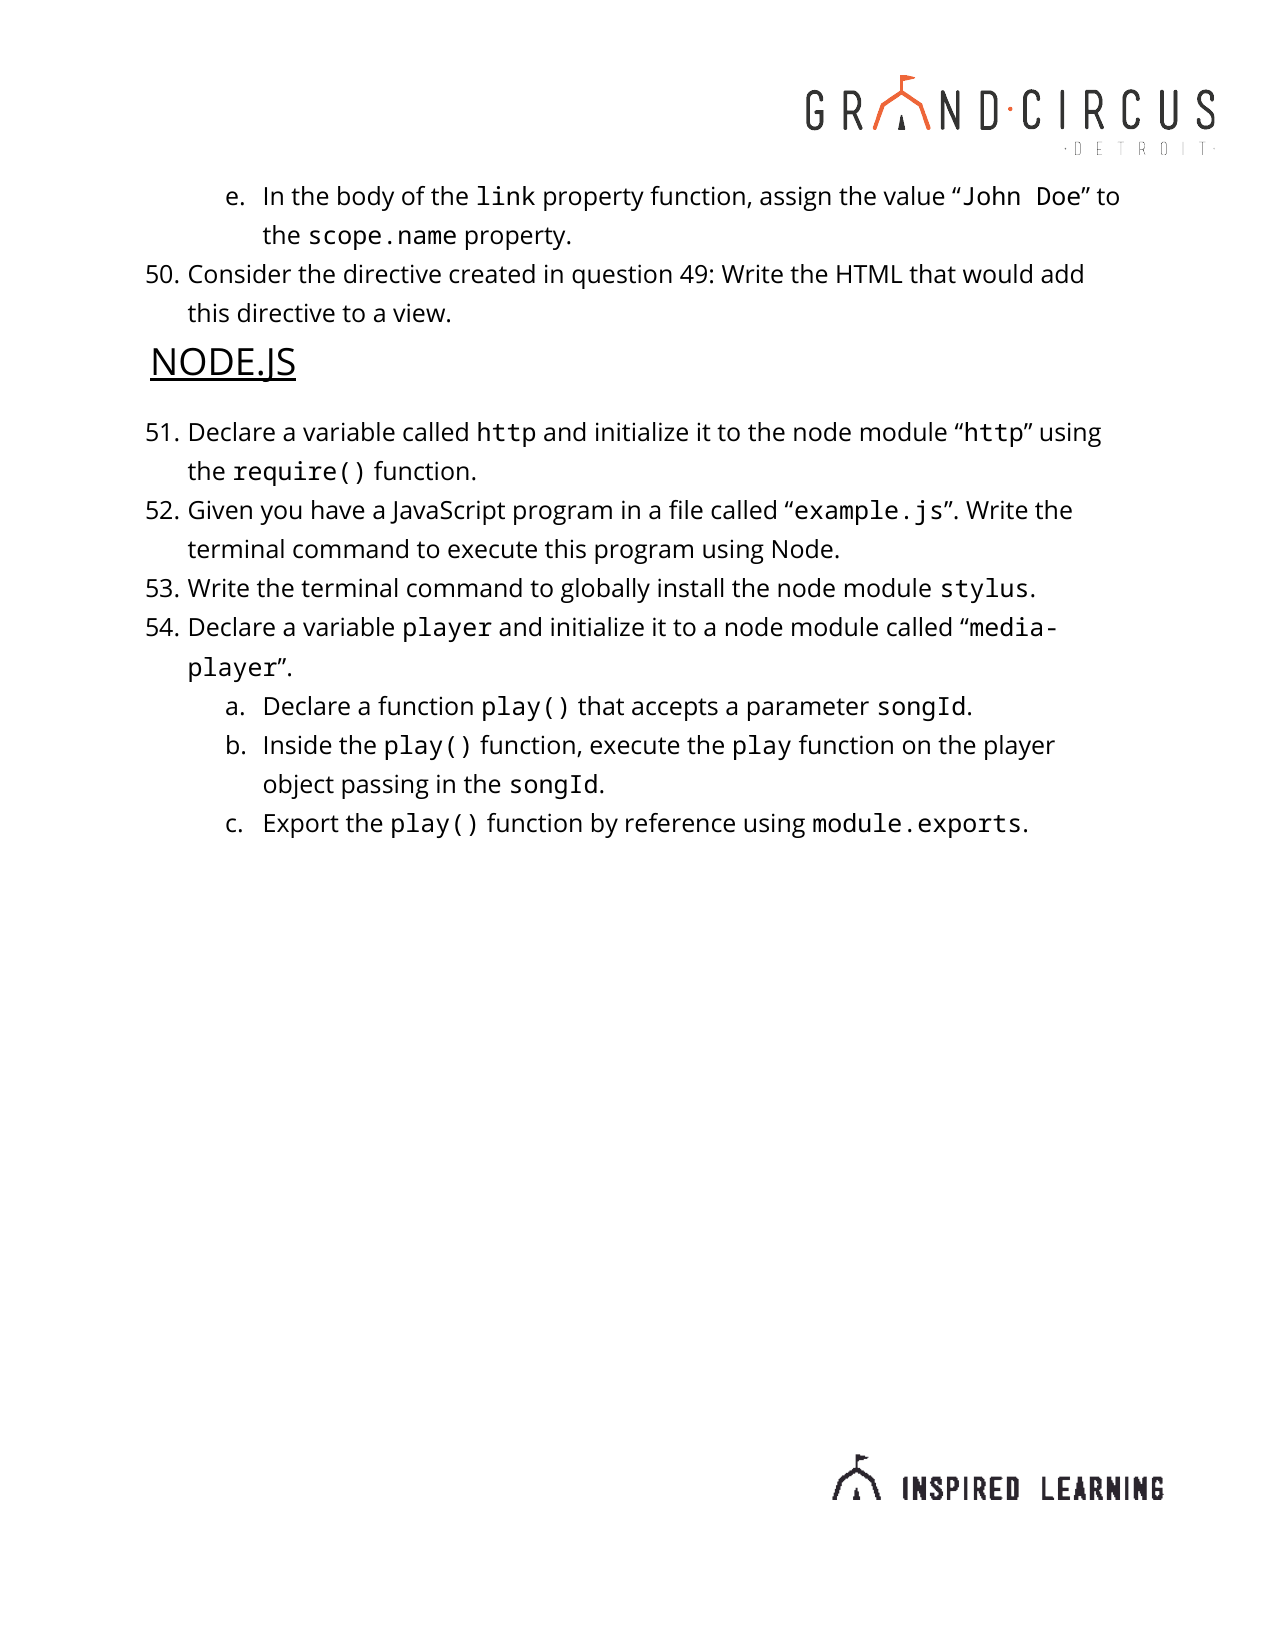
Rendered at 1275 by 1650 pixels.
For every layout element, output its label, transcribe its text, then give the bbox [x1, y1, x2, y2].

list In the body of the link property function, assign the value “John Doe” to the scope.name property. [225, 178, 1125, 251]
list Inside the play() function, execute the play function on the player object passing in the songId. [225, 728, 1125, 801]
list Export the play() function by reference using module.exports. [225, 806, 1125, 840]
list Declare a function play() that accepts a parameter songId. [225, 688, 1125, 722]
picture [825, 1453, 1169, 1500]
list Declare a variable called http and initialize it to the node module “http” using the require() function. [180, 414, 1125, 487]
list Declare a variable player and initialize it to a node module called “media-player”. [180, 610, 1125, 683]
text NODE.JS [150, 335, 1125, 386]
list Given you have a JavaScript program in a file called “example.js”. Write the terminal command to execute this program using Node. [180, 493, 1125, 566]
list Write the terminal command to globally install the node module stylus. [180, 571, 1125, 605]
picture [806, 75, 1215, 155]
list Consider the directive created in question 49: Write the HTML that would add this directive to a view. [180, 256, 1125, 330]
